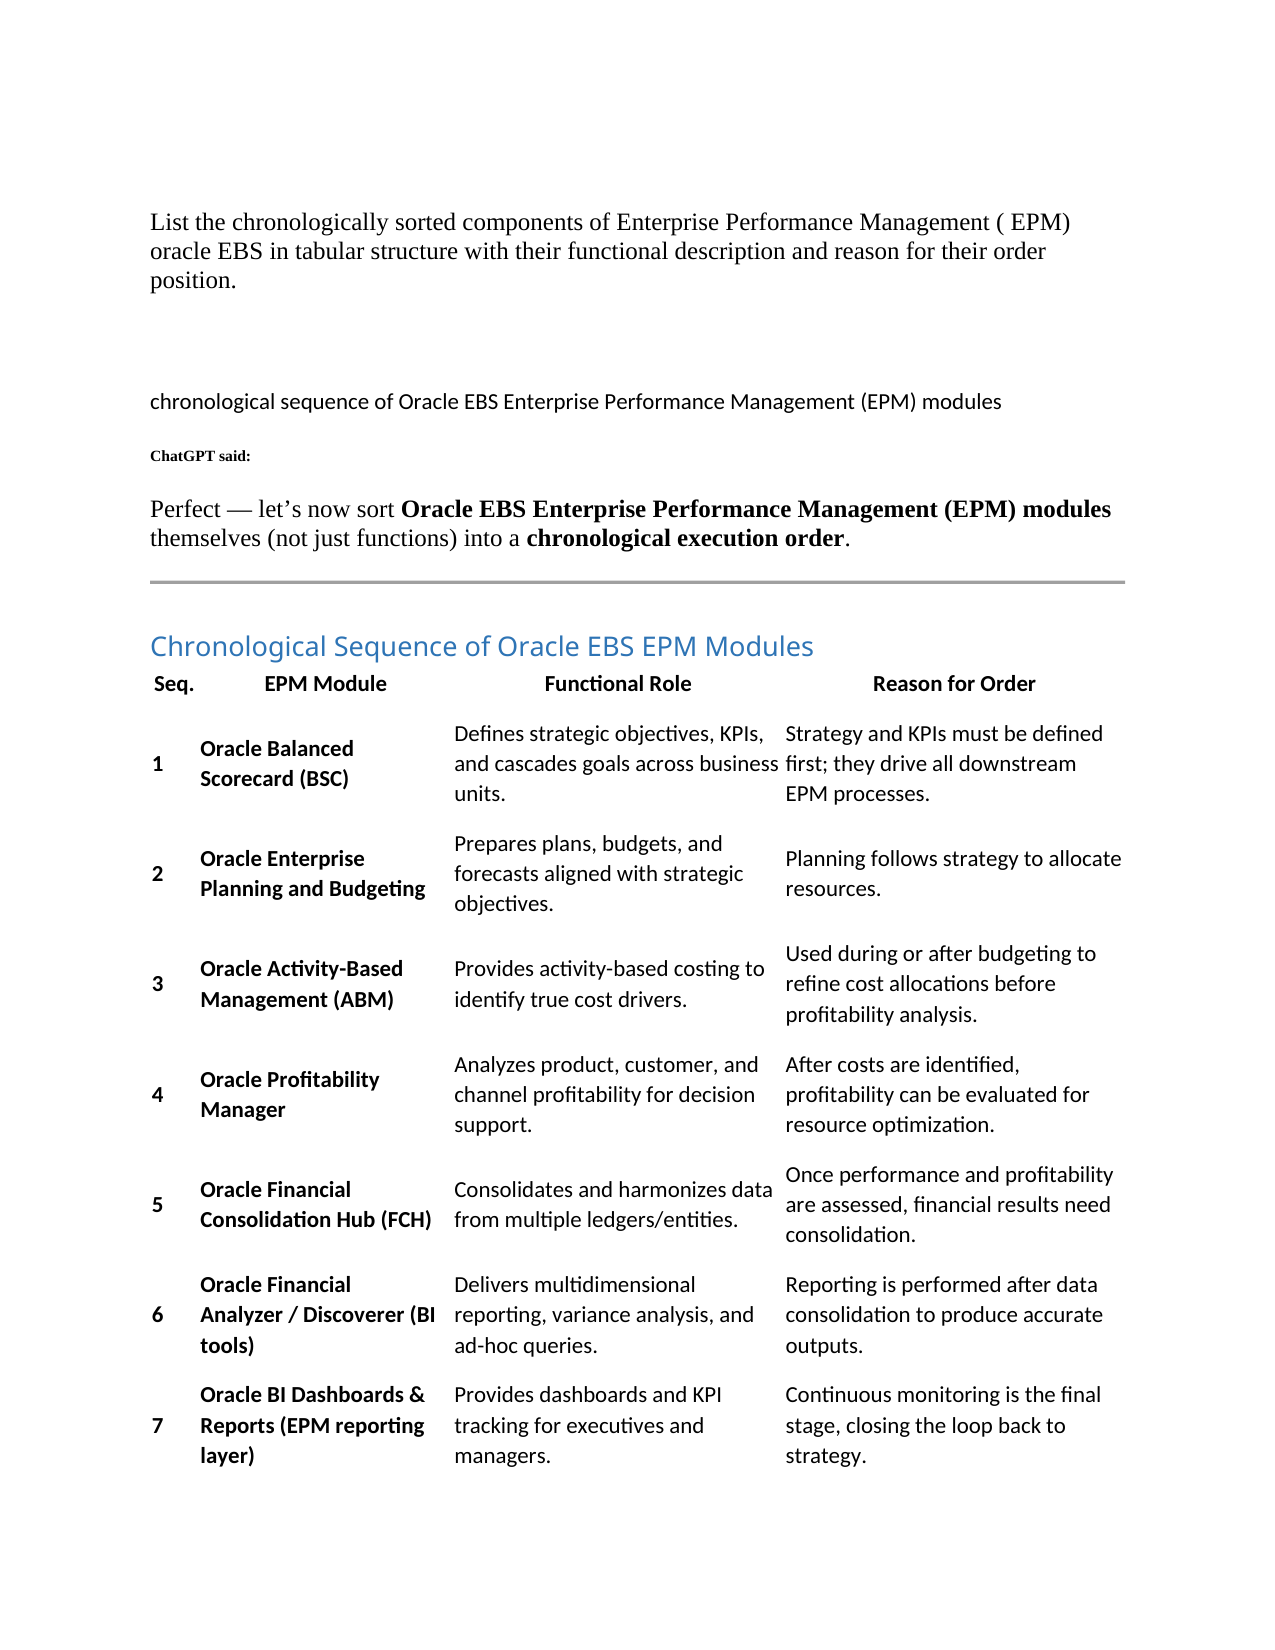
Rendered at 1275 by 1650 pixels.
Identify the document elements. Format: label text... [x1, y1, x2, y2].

table_cell Provides dashboards and KPI tracking for executives and managers. [453, 1379, 784, 1489]
table_cell Oracle BI Dashboards & Reports (EPM reporting layer) [199, 1379, 453, 1489]
table_cell 1 [150, 717, 199, 827]
table_cell 4 [150, 1048, 199, 1158]
table_cell 3 [150, 938, 199, 1048]
text List the chronologically sorted components of Enterprise Performance Management ( EPM) oracle EBS in tabular structure with their functional description and reason for their order position. [150, 207, 1125, 294]
table_cell Oracle Financial Analyzer / Discoverer (BI tools) [199, 1269, 453, 1379]
table_cell Strategy and KPIs must be defined first; they drive all downstream EPM processes. [784, 717, 1125, 827]
text Perfect — let’s now sort Oracle EBS Enterprise Performance Management (EPM) modules themselves (not just functions) into a chronological execution order. [150, 494, 1125, 551]
table_header Seq. [150, 667, 199, 717]
table_cell Planning follows strategy to allocate resources. [784, 828, 1125, 938]
table_cell Continuous monitoring is the final stage, closing the loop back to strategy. [784, 1379, 1125, 1489]
table_cell Provides activity-based costing to identify true cost drivers. [453, 938, 784, 1048]
table_cell Analyzes product, customer, and channel profitability for decision support. [453, 1048, 784, 1158]
table_cell 7 [150, 1379, 199, 1489]
subtitle ChatGPT said: [150, 447, 1125, 465]
table_cell Once performance and profitability are assessed, financial results need consolidation. [784, 1159, 1125, 1269]
table_cell Used during or after budgeting to refine cost allocations before profitability analysis. [784, 938, 1125, 1048]
table_header Reason for Order [784, 667, 1125, 717]
table_header Functional Role [453, 667, 784, 717]
table_cell Oracle Profitability Manager [199, 1048, 453, 1158]
table_cell Consolidates and harmonizes data from multiple ledgers/entities. [453, 1159, 784, 1269]
table_cell Oracle Enterprise Planning and Budgeting [199, 828, 453, 938]
table_cell Reporting is performed after data consolidation to produce accurate outputs. [784, 1269, 1125, 1379]
table_cell Defines strategic objectives, KPIs, and cascades goals across business units. [453, 717, 784, 827]
table_cell Oracle Financial Consolidation Hub (FCH) [199, 1159, 453, 1269]
table_cell Prepares plans, budgets, and forecasts aligned with strategic objectives. [453, 828, 784, 938]
table_cell Oracle Balanced Scorecard (BSC) [199, 717, 453, 827]
table_cell 2 [150, 828, 199, 938]
table_header EPM Module [199, 667, 453, 717]
table_cell 5 [150, 1159, 199, 1269]
table_cell Delivers multidimensional reporting, variance analysis, and ad-hoc queries. [453, 1269, 784, 1379]
subtitle Chronological Sequence of Oracle EBS EPM Modules [150, 627, 1125, 664]
table_cell Oracle Activity-Based Management (ABM) [199, 938, 453, 1048]
text chronological sequence of Oracle EBS Enterprise Performance Management (EPM) modules [150, 387, 1125, 416]
table_cell After costs are identified, profitability can be evaluated for resource optimization. [784, 1048, 1125, 1158]
table_cell 6 [150, 1269, 199, 1379]
